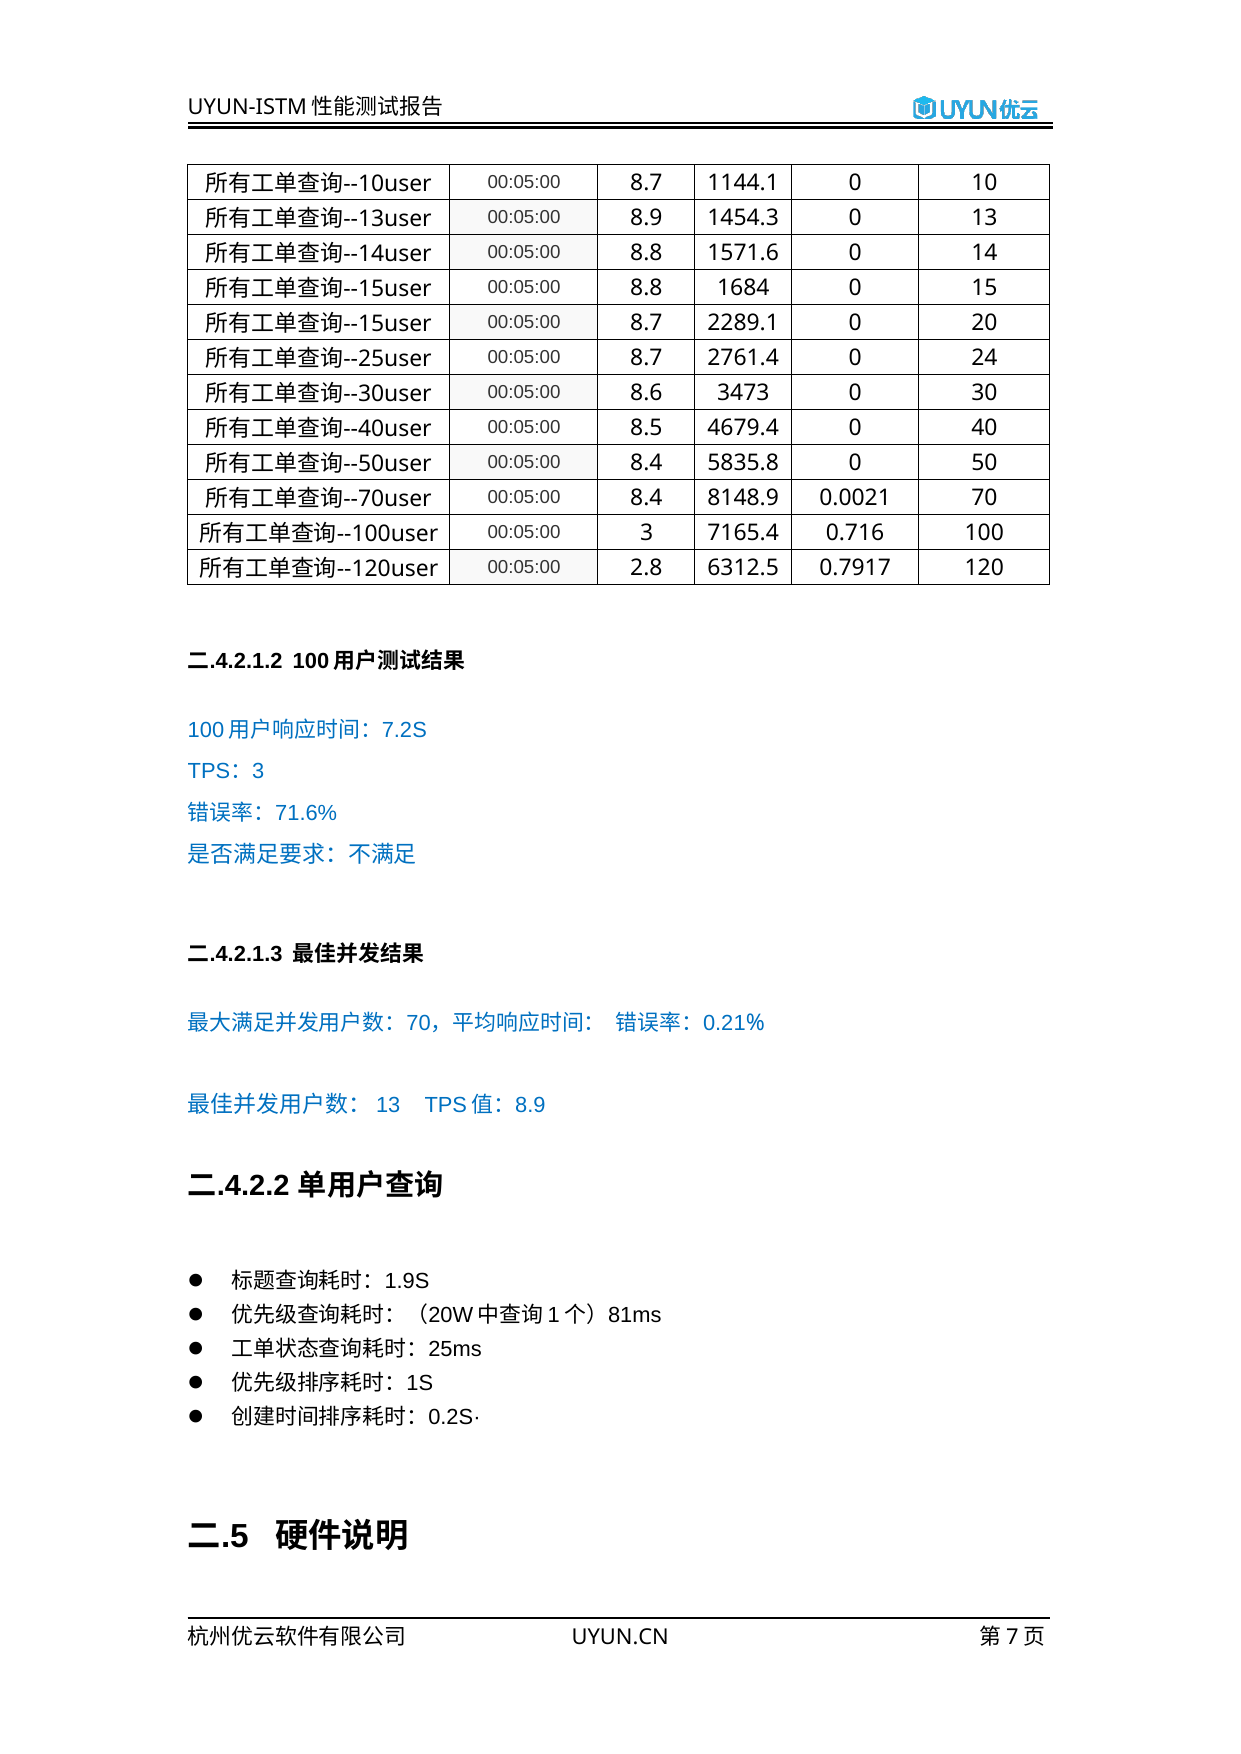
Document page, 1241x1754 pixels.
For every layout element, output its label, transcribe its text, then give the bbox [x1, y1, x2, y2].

subtitle 单用户查询 [187, 1149, 1053, 1217]
list 优先级排序耗时：1S [187, 1364, 1053, 1398]
table_cell 1571.6 [695, 235, 791, 269]
table_cell 所有工单查询--100user [188, 515, 449, 549]
table_cell 8.8 [598, 235, 694, 269]
table_cell 8148.9 [695, 480, 791, 514]
table_cell 4679.4 [695, 410, 791, 444]
table_cell 0.7917 [792, 550, 918, 584]
table_cell 8.4 [598, 445, 694, 479]
table_cell 8.9 [598, 200, 694, 234]
table_cell 70 [919, 480, 1049, 514]
text 错误率：71.6% [187, 794, 1053, 828]
table_cell 8.6 [598, 375, 694, 409]
table_cell 3473 [695, 375, 791, 409]
table_cell 7165.4 [695, 515, 791, 549]
table_cell 24 [919, 340, 1049, 374]
list 创建时间排序耗时：0.2S· [187, 1398, 1053, 1432]
table_cell 0 [792, 340, 918, 374]
subtitle 100用户测试结果 [187, 642, 1053, 676]
table_cell 15 [919, 270, 1049, 304]
table_cell 00:05:00 [450, 200, 597, 234]
table_cell 2.8 [598, 550, 694, 584]
table_cell 0.0021 [792, 480, 918, 514]
text 最佳并发用户数： 13 TPS值：8.9 [187, 1086, 1053, 1120]
table_cell 所有工单查询--120user [188, 550, 449, 584]
table_cell 0 [792, 235, 918, 269]
table_cell 2289.1 [695, 305, 791, 339]
table_cell 00:05:00 [450, 305, 597, 339]
table_cell 0 [792, 200, 918, 234]
table_cell 13 [919, 200, 1049, 234]
table_cell 8.7 [598, 165, 694, 199]
table_cell 8.8 [598, 270, 694, 304]
table_cell 1454.3 [695, 200, 791, 234]
table_cell 0 [792, 165, 918, 199]
table_cell 10 [919, 165, 1049, 199]
table_cell 00:05:00 [450, 235, 597, 269]
text 最大满足并发用户数：70，平均响应时间： 错误率：0.21% [187, 1004, 1053, 1038]
table_cell 3 [598, 515, 694, 549]
table_cell 00:05:00 [450, 165, 597, 199]
table_cell 1144.1 [695, 165, 791, 199]
table_cell 0 [792, 270, 918, 304]
table_cell 0 [792, 410, 918, 444]
table_cell 00:05:00 [450, 480, 597, 514]
table_cell 1684 [695, 270, 791, 304]
table_cell 所有工单查询--15user [188, 305, 449, 339]
table_cell 所有工单查询--40user [188, 410, 449, 444]
list 优先级查询耗时：（20W中查询1个）81ms [187, 1296, 1053, 1330]
table_cell 00:05:00 [450, 515, 597, 549]
text TPS：3 [187, 752, 1053, 786]
list 标题查询耗时：1.9S [187, 1262, 1053, 1296]
table_cell 120 [919, 550, 1049, 584]
table_cell 00:05:00 [450, 270, 597, 304]
table_cell 5835.8 [695, 445, 791, 479]
table_cell 30 [919, 375, 1049, 409]
table_cell 所有工单查询--70user [188, 480, 449, 514]
picture [912, 96, 1038, 118]
table_cell 8.5 [598, 410, 694, 444]
table_cell 8.4 [598, 480, 694, 514]
table_cell 所有工单查询--15user [188, 270, 449, 304]
table_cell 所有工单查询--30user [188, 375, 449, 409]
table_cell 8.7 [598, 340, 694, 374]
table_cell 0 [792, 445, 918, 479]
table_cell 40 [919, 410, 1049, 444]
table_cell 0 [792, 375, 918, 409]
table_cell 14 [919, 235, 1049, 269]
table_cell 00:05:00 [450, 375, 597, 409]
table_cell 所有工单查询--10user [188, 165, 449, 199]
table_cell 0 [792, 305, 918, 339]
table_cell 2761.4 [695, 340, 791, 374]
table_cell 20 [919, 305, 1049, 339]
table_cell 所有工单查询--50user [188, 445, 449, 479]
text 100用户响应时间：7.2S [187, 710, 1053, 744]
table_cell 50 [919, 445, 1049, 479]
table_cell 0.716 [792, 515, 918, 549]
table_cell 所有工单查询--25user [188, 340, 449, 374]
table_cell 6312.5 [695, 550, 791, 584]
text 是否满足要求：不满足 [187, 836, 1053, 870]
list 工单状态查询耗时：25ms [187, 1330, 1053, 1364]
table_cell 8.7 [598, 305, 694, 339]
table_cell 00:05:00 [450, 410, 597, 444]
table_cell 所有工单查询--13user [188, 200, 449, 234]
table_cell 00:05:00 [450, 550, 597, 584]
subtitle 硬件说明 [187, 1499, 1053, 1567]
table_cell 100 [919, 515, 1049, 549]
table_cell 所有工单查询--14user [188, 235, 449, 269]
subtitle 最佳并发结果 [187, 935, 1053, 969]
table_cell 00:05:00 [450, 340, 597, 374]
table_cell 00:05:00 [450, 445, 597, 479]
